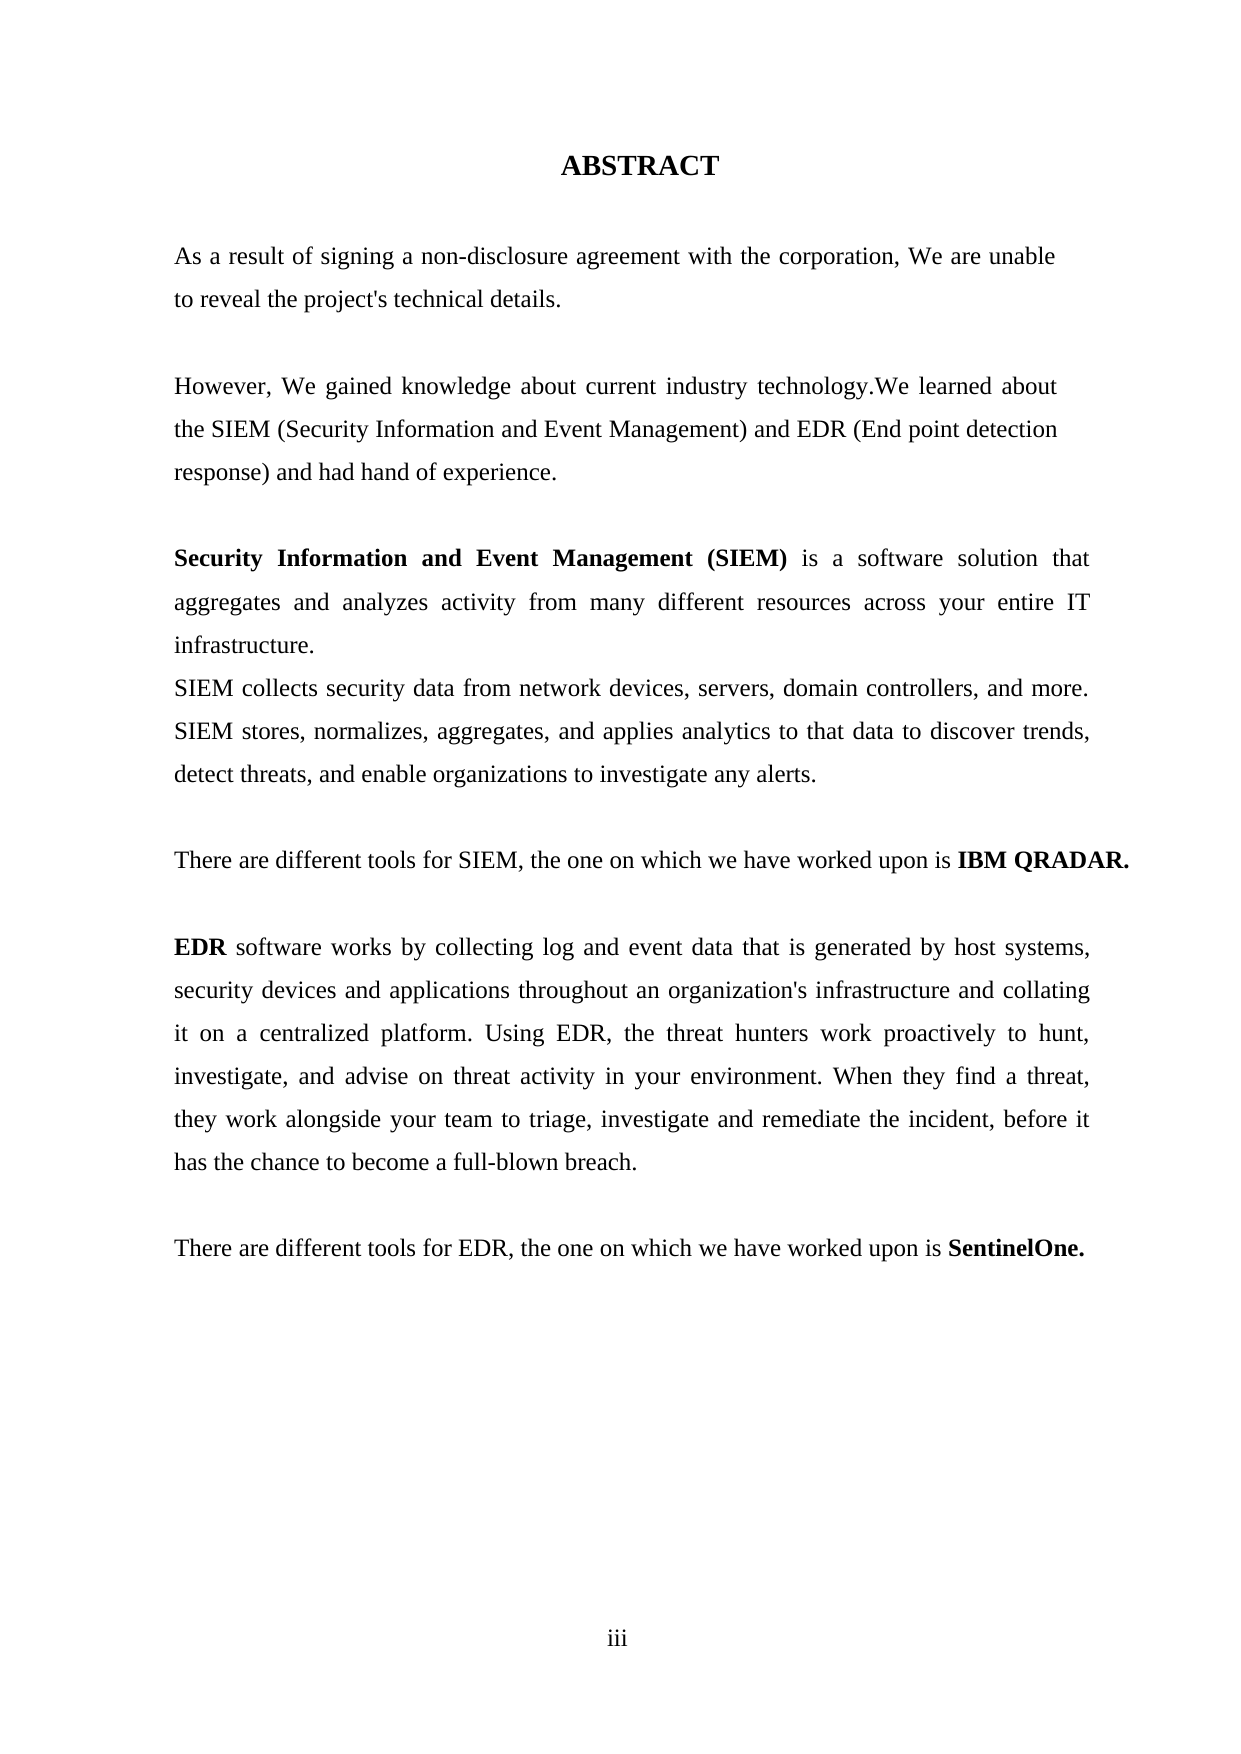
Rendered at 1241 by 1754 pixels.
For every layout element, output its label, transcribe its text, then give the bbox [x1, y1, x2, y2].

text Security Information and Event Management (SIEM) is a software solution that aggregates and analyzes activity from many different resources across your entire IT infrastructure. [174, 543, 1090, 658]
text There are different tools for SIEM, the one on which we have worked upon is IBM QRADAR. [174, 845, 1138, 874]
text However, We gained knowledge about current industry technology.We learned about the SIEM (Security Information and Event Management) and EDR (End point detection response) and had hand of experience. [174, 371, 1057, 486]
text There are different tools for EDR, the one on which we have worked upon is SentinelOne. [174, 1233, 1138, 1262]
text As a result of signing a non-disclosure agreement with the corporation, We are unable to reveal the project's technical details. [174, 241, 1057, 313]
subtitle ABSTRACT [221, 148, 1059, 182]
text SIEM collects security data from network devices, servers, domain controllers, and more. SIEM stores, normalizes, aggregates, and applies analytics to that data to discover trends, detect threats, and enable organizations to investigate any alerts. [174, 673, 1090, 788]
text EDR software works by collecting log and event data that is generated by host systems, security devices and applications throughout an organization's infrastructure and collating it on a centralized platform. Using EDR, the threat hunters work proactively to hunt, investigate, and advise on threat activity in your environment. When they find a threat, they work alongside your team to triage, investigate and remediate the incident, before it has the chance to become a full-blown breach. [174, 932, 1091, 1176]
